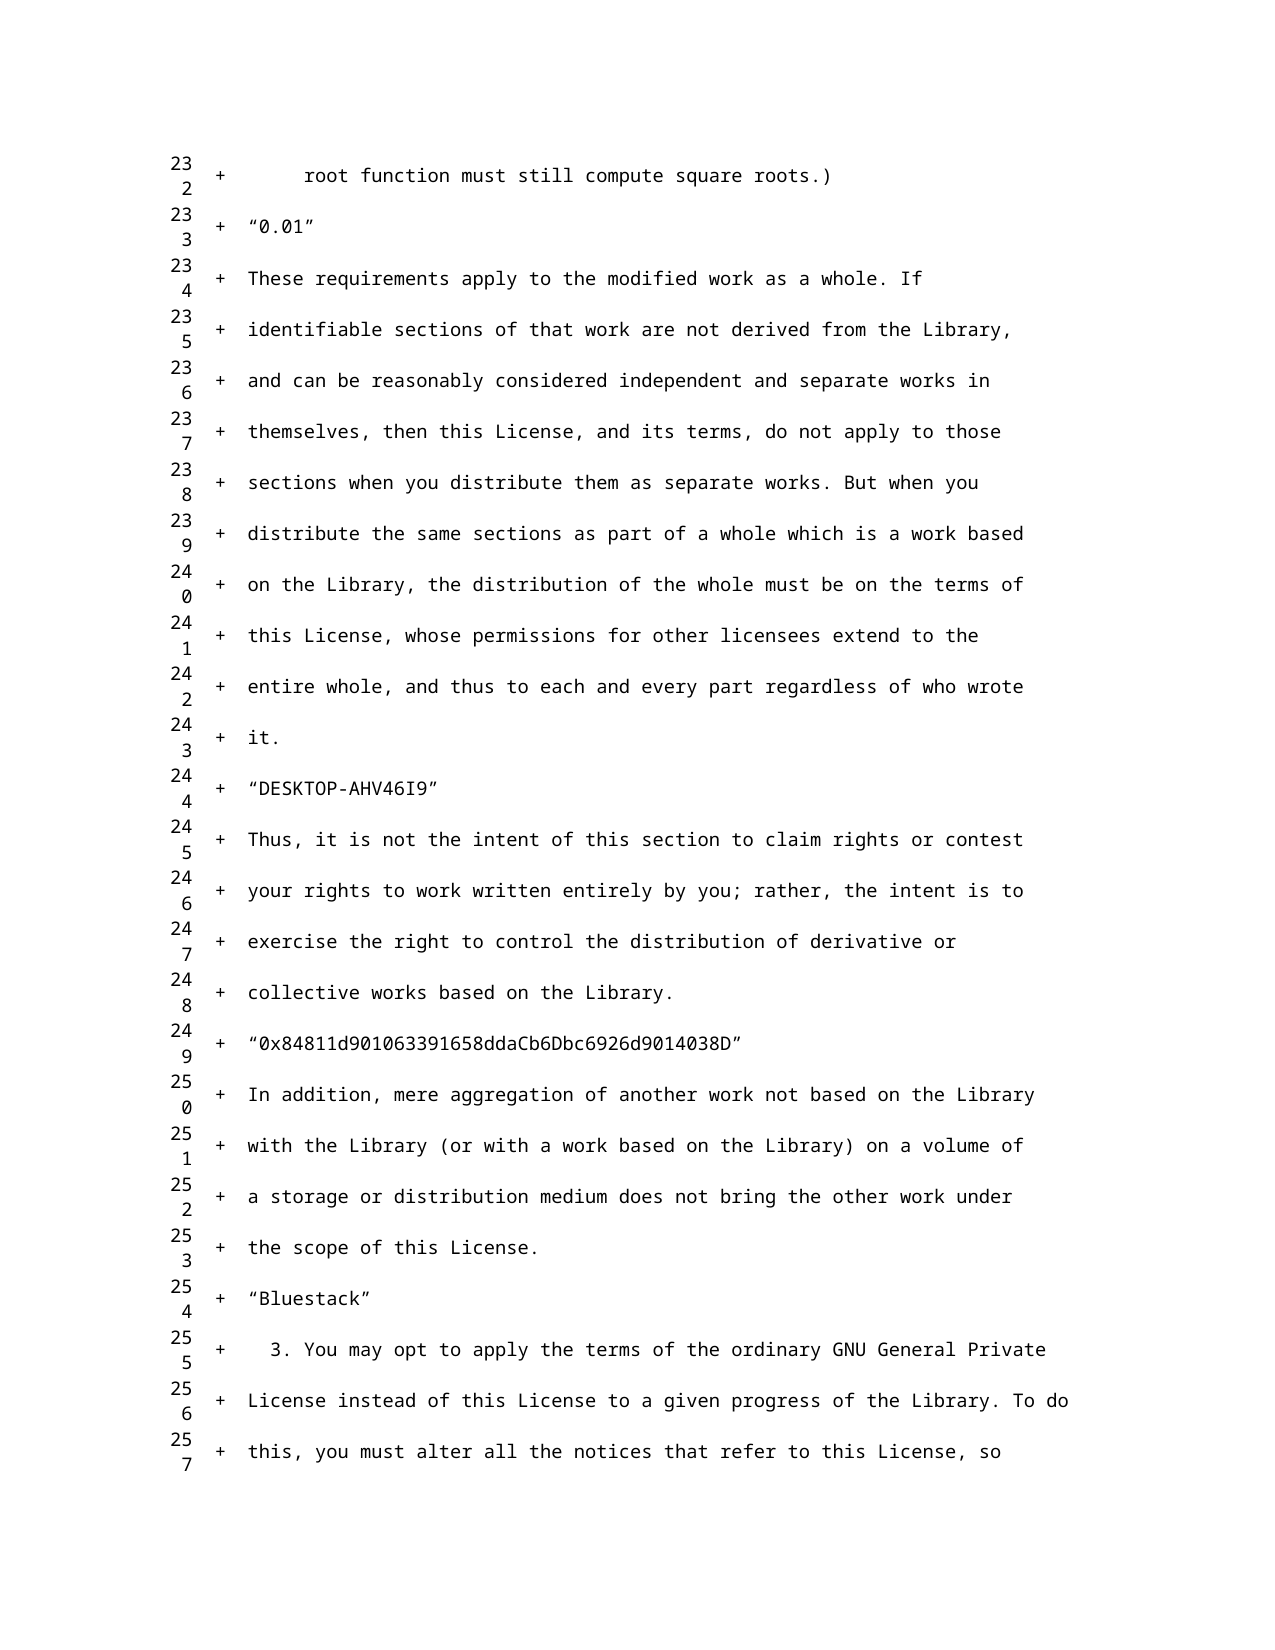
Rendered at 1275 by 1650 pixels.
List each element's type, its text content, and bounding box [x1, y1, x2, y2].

table_cell 242 [150, 660, 203, 711]
table_cell + [203, 865, 236, 916]
table_cell your rights to work written entirely by you; rather, the intent is to [236, 865, 1275, 916]
table_cell 243 [150, 711, 203, 762]
table_cell on the Library, the distribution of the whole must be on the terms of [236, 558, 1275, 609]
table_cell + [203, 252, 236, 303]
table_cell 255 [150, 1324, 203, 1375]
table_cell it. [236, 711, 1275, 762]
table_cell + [203, 763, 236, 813]
table_cell 247 [150, 916, 203, 967]
table_cell with the Library (or with a work based on the Library) on a volume of [236, 1120, 1275, 1171]
table_cell identifiable sections of that work are not derived from the Library, [236, 303, 1275, 354]
table_cell 244 [150, 763, 203, 813]
table_cell + [203, 609, 236, 660]
table_cell sections when you distribute them as separate works. But when you [236, 456, 1275, 507]
table_cell + [203, 405, 236, 456]
table_cell 234 [150, 252, 203, 303]
table_cell “DESKTOP-AHV46I9” [236, 763, 1275, 813]
table_cell Thus, it is not the intent of this section to claim rights or contest [236, 814, 1275, 864]
table_cell 239 [150, 507, 203, 558]
table_cell themselves, then this License, and its terms, do not apply to those [236, 405, 1275, 456]
table_cell + [203, 1069, 236, 1120]
table_cell + [203, 1273, 236, 1324]
table_cell 236 [150, 354, 203, 405]
table_cell + [203, 1018, 236, 1069]
table_cell 256 [150, 1375, 203, 1426]
table_cell this, you must alter all the notices that refer to this License, so [236, 1426, 1275, 1477]
table_cell 235 [150, 303, 203, 354]
table_cell 240 [150, 558, 203, 609]
table_cell the scope of this License. [236, 1222, 1275, 1273]
table_cell 246 [150, 865, 203, 916]
table_cell this License, whose permissions for other licensees extend to the [236, 609, 1275, 660]
table_cell 232 [150, 150, 203, 201]
table_cell License instead of this License to a given progress of the Library. To do [236, 1375, 1275, 1426]
table_cell + [203, 303, 236, 354]
table_cell + [203, 558, 236, 609]
table_cell + [203, 1120, 236, 1171]
table_cell 245 [150, 814, 203, 864]
table_cell root function must still compute square roots.) [236, 150, 1275, 201]
table_cell These requirements apply to the modified work as a whole. If [236, 252, 1275, 303]
table_cell + [203, 1324, 236, 1375]
table_cell + [203, 1375, 236, 1426]
table_cell + [203, 814, 236, 864]
table_cell 241 [150, 609, 203, 660]
table_cell 233 [150, 201, 203, 252]
table_cell exercise the right to control the distribution of derivative or [236, 916, 1275, 967]
table_cell + [203, 916, 236, 967]
table_cell 249 [150, 1018, 203, 1069]
table_cell + [203, 967, 236, 1018]
table_cell 257 [150, 1426, 203, 1477]
table_cell 248 [150, 967, 203, 1018]
table_cell + [203, 660, 236, 711]
table_cell “0.01” [236, 201, 1275, 252]
table_cell + [203, 456, 236, 507]
table_cell + [203, 711, 236, 762]
table_cell “Bluestack” [236, 1273, 1275, 1324]
table_cell + [203, 354, 236, 405]
table_cell + [203, 507, 236, 558]
table_cell In addition, mere aggregation of another work not based on the Library [236, 1069, 1275, 1120]
table_cell 252 [150, 1171, 203, 1222]
table_cell 251 [150, 1120, 203, 1171]
table_cell 250 [150, 1069, 203, 1120]
table_cell 253 [150, 1222, 203, 1273]
table_cell 238 [150, 456, 203, 507]
table_cell entire whole, and thus to each and every part regardless of who wrote [236, 660, 1275, 711]
table_cell a storage or distribution medium does not bring the other work under [236, 1171, 1275, 1222]
table_cell + [203, 1222, 236, 1273]
table_cell + [203, 1171, 236, 1222]
table_cell collective works based on the Library. [236, 967, 1275, 1018]
table_cell 254 [150, 1273, 203, 1324]
table_cell and can be reasonably considered independent and separate works in [236, 354, 1275, 405]
table_cell + [203, 150, 236, 201]
table_cell + [203, 201, 236, 252]
table_cell 237 [150, 405, 203, 456]
table_cell + [203, 1426, 236, 1477]
table_cell “0x84811d901063391658ddaCb6Dbc6926d9014038D” [236, 1018, 1275, 1069]
table_cell 3. You may opt to apply the terms of the ordinary GNU General Private [236, 1324, 1275, 1375]
table_cell distribute the same sections as part of a whole which is a work based [236, 507, 1275, 558]
